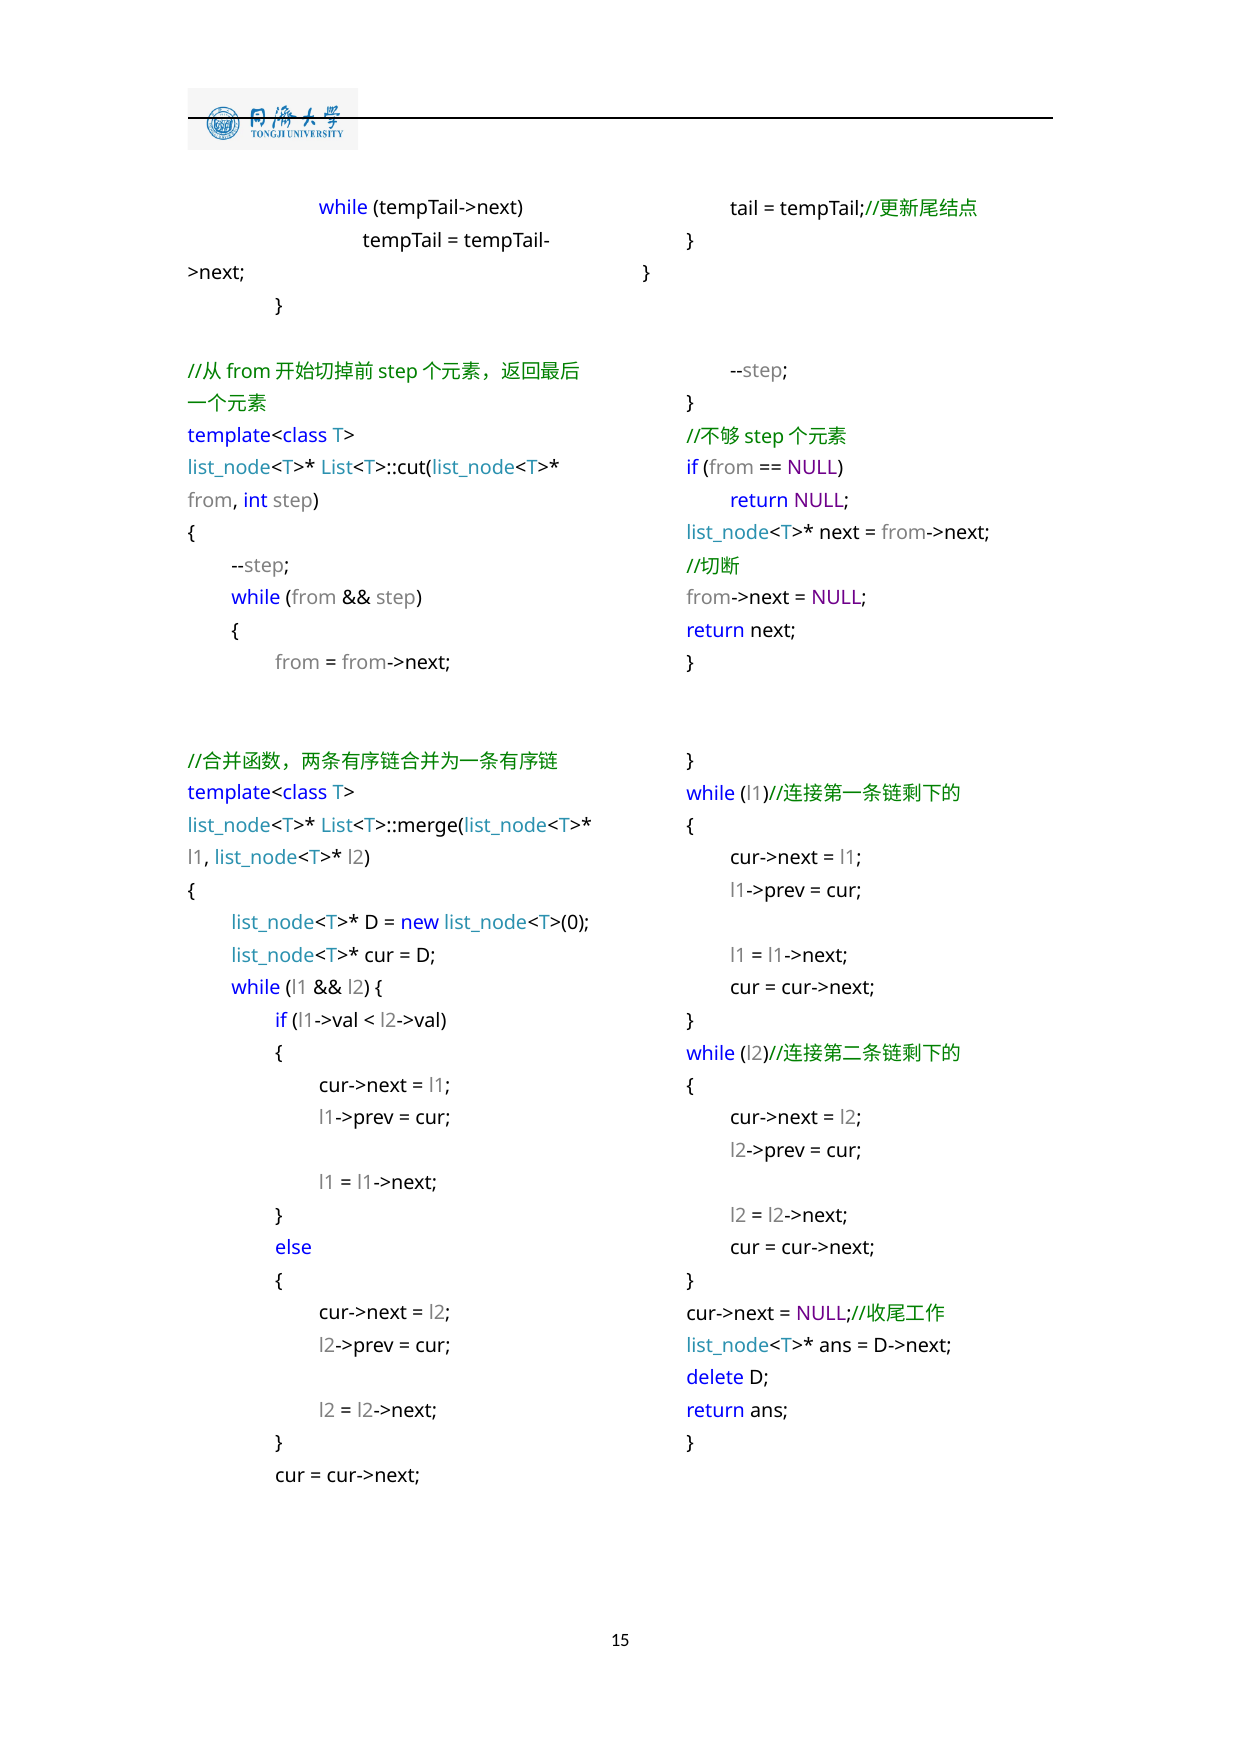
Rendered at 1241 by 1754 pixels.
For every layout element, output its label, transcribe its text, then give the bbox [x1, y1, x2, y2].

text cur->next = l1; [642, 841, 1053, 873]
list } [642, 646, 1053, 678]
text { [187, 516, 598, 548]
text list_node<T>* List<T>::cut(list_node<T>* from, int step) [187, 451, 598, 516]
text { [642, 1068, 1053, 1101]
text return NULL; [642, 483, 1053, 516]
text return ans; [642, 1393, 1053, 1426]
text if (l1->val < l2->val) [187, 1003, 598, 1036]
list } [642, 1426, 1053, 1458]
text template<class T> [187, 418, 598, 451]
text } [642, 1003, 1053, 1036]
text if (from == NULL) [642, 451, 1053, 483]
text cur->next = l1; [187, 1068, 598, 1101]
text } [187, 288, 598, 321]
text --step; [187, 548, 598, 581]
text //不够step个元素 [642, 418, 1053, 451]
text from->next = NULL; [642, 581, 1053, 613]
text { [187, 613, 598, 646]
text l1->prev = cur; [642, 873, 1053, 906]
text { [642, 808, 1053, 841]
text cur->next = l2; [187, 1296, 598, 1328]
text cur = cur->next; [187, 1458, 598, 1491]
text } [642, 386, 1053, 418]
text template<class T> [187, 776, 598, 808]
text //从from开始切掉前step个元素，返回最后一个元素 [187, 353, 598, 418]
text l1->prev = cur; [187, 1101, 598, 1133]
text cur = cur->next; [642, 971, 1053, 1003]
text } [642, 743, 1053, 776]
text while (l1)//连接第一条链剩下的 [642, 776, 1053, 808]
text { [187, 1036, 598, 1068]
text } [642, 256, 1053, 288]
text { [187, 1263, 598, 1296]
text l2 = l2->next; [187, 1393, 598, 1426]
text l1 = l1->next; [187, 1166, 598, 1198]
text l2->prev = cur; [642, 1133, 1053, 1166]
text list_node<T>* next = from->next; [642, 516, 1053, 548]
text } [642, 223, 1053, 256]
text while (tempTail->next) [187, 191, 598, 223]
text return next; [642, 613, 1053, 646]
text { [187, 873, 598, 906]
text cur->next = l2; [642, 1101, 1053, 1133]
text } [642, 1263, 1053, 1296]
text cur->next = NULL;//收尾工作 [642, 1296, 1053, 1328]
text tail = tempTail;//更新尾结点 [642, 191, 1053, 223]
text cur = cur->next; [642, 1231, 1053, 1263]
text //切断 [642, 548, 1053, 581]
text from = from->next; [187, 646, 598, 678]
text l1 = l1->next; [642, 938, 1053, 971]
text delete D; [642, 1361, 1053, 1393]
text tempTail = tempTail->next; [187, 223, 598, 288]
text list_node<T>* cur = D; [187, 938, 598, 971]
text list_node<T>* ans = D->next; [642, 1328, 1053, 1361]
text } [187, 1198, 598, 1231]
text while (l2)//连接第二条链剩下的 [642, 1036, 1053, 1068]
text l2->prev = cur; [187, 1328, 598, 1361]
text while (from && step) [187, 581, 598, 613]
text else [187, 1231, 598, 1263]
text list_node<T>* List<T>::merge(list_node<T>* l1, list_node<T>* l2) [187, 808, 598, 873]
picture [187, 88, 359, 150]
text } [187, 1426, 598, 1458]
text l2 = l2->next; [642, 1198, 1053, 1231]
text list_node<T>* D = new list_node<T>(0); [187, 906, 598, 938]
text while (l1 && l2) { [187, 971, 598, 1003]
text //合并函数，两条有序链合并为一条有序链 [187, 743, 598, 776]
text --step; [642, 353, 1053, 386]
